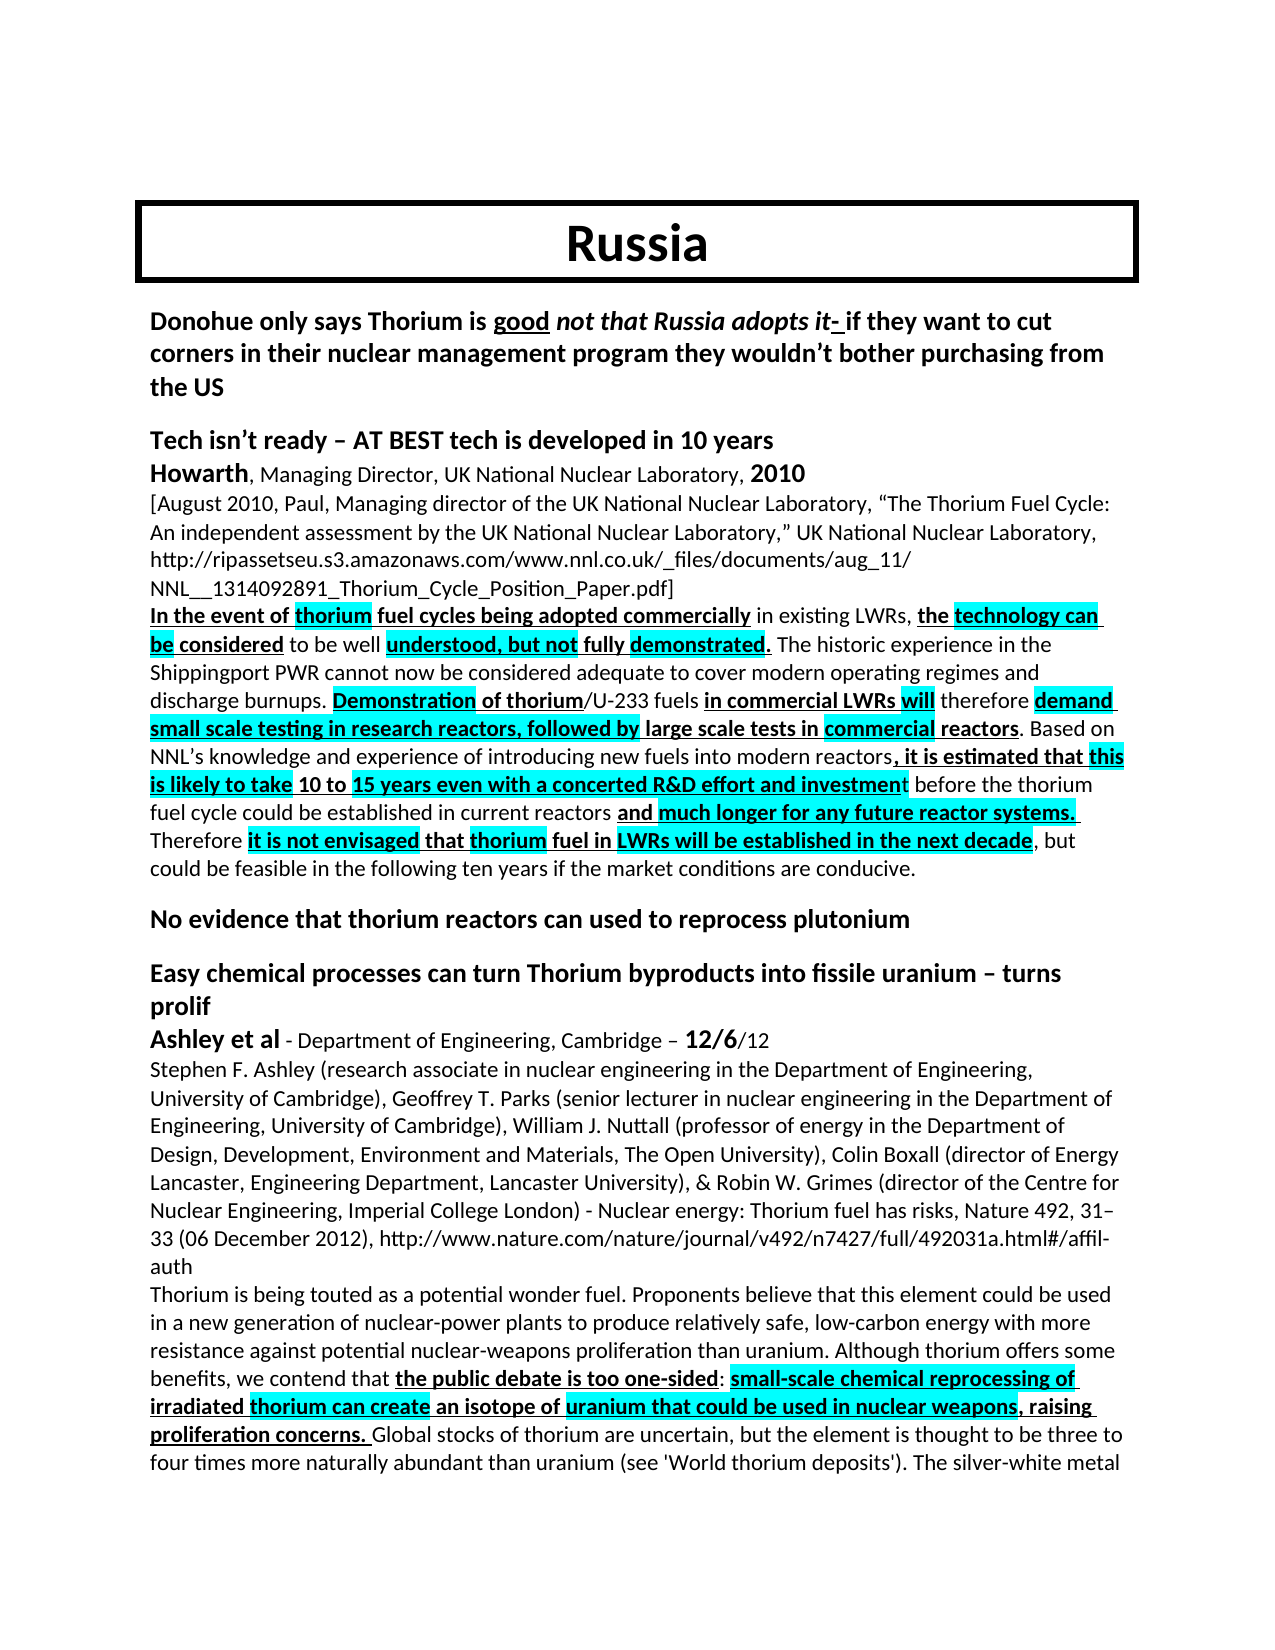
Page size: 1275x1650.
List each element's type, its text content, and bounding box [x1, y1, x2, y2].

subtitle No evidence that thorium reactors can used to reprocess plutonium [150, 903, 1125, 936]
subtitle Donohue only says Thorium is good not that Russia adopts it- if they want to cut corners in their nuclear management program they wouldn’t bother purchasing from the US [150, 304, 1125, 403]
text Stephen F. Ashley (research associate in nuclear engineering in the Department of Engineering, University of Cambridge), Geoffrey T. Parks (senior lecturer in nuclear engineering in the Department of Engineering, University of Cambridge), William J. Nuttall (professor of energy in the Department of Design, Development, Environment and Materials, The Open University), Colin Boxall (director of Energy Lancaster, Engineering Department, Lancaster University), & Robin W. Grimes (director of the Centre for Nuclear Engineering, Imperial College London) - Nuclear energy: Thorium fuel has risks, Nature 492, 31–33 (06 December 2012), http://www.nature.com/nature/journal/v492/n7427/full/492031a.html#/affil-auth [150, 1056, 1125, 1280]
subtitle Easy chemical processes can turn Thorium byproducts into fissile uranium – turns prolif [150, 957, 1125, 1023]
text Ashley et al - Department of Engineering, Cambridge – 12/6/12 [150, 1023, 1125, 1056]
text Howarth, Managing Director, UK National Nuclear Laboratory, 2010 [150, 457, 1125, 489]
text In the event of thorium fuel cycles being adopted commercially in existing LWRs, the technology can be considered to be well understood, but not fully demonstrated. The historic experience in the Shippingport PWR cannot now be considered adequate to cover modern operating regimes and discharge burnups. Demonstration of thorium/U-233 fuels in commercial LWRs will therefore demand small scale testing in research reactors, followed by large scale tests in commercial reactors. Based on NNL’s knowledge and experience of introducing new fuels into modern reactors, it is estimated that this is likely to take 10 to 15 years even with a concerted R&D effort and investment before the thorium fuel cycle could be established in current reactors and much longer for any future reactor systems. Therefore it is not envisaged that thorium fuel in LWRs will be established in the next decade, but could be feasible in the following ten years if the market conditions are conducive. [150, 602, 1125, 882]
text [August 2010, Paul, Managing director of the UK National Nuclear Laboratory, “The Thorium Fuel Cycle: An independent assessment by the UK National Nuclear Laboratory,” UK National Nuclear Laboratory, http://ripassetseu.s3.amazonaws.com/www.nnl.co.uk/_files/documents/aug_11/NNL__1314092891_Thorium_Cycle_Position_Paper.pdf] [150, 489, 1125, 602]
subtitle Tech isn’t ready – AT BEST tech is developed in 10 years [150, 423, 1125, 457]
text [150, 1280, 1125, 1476]
subtitle Russia [142, 206, 1133, 277]
